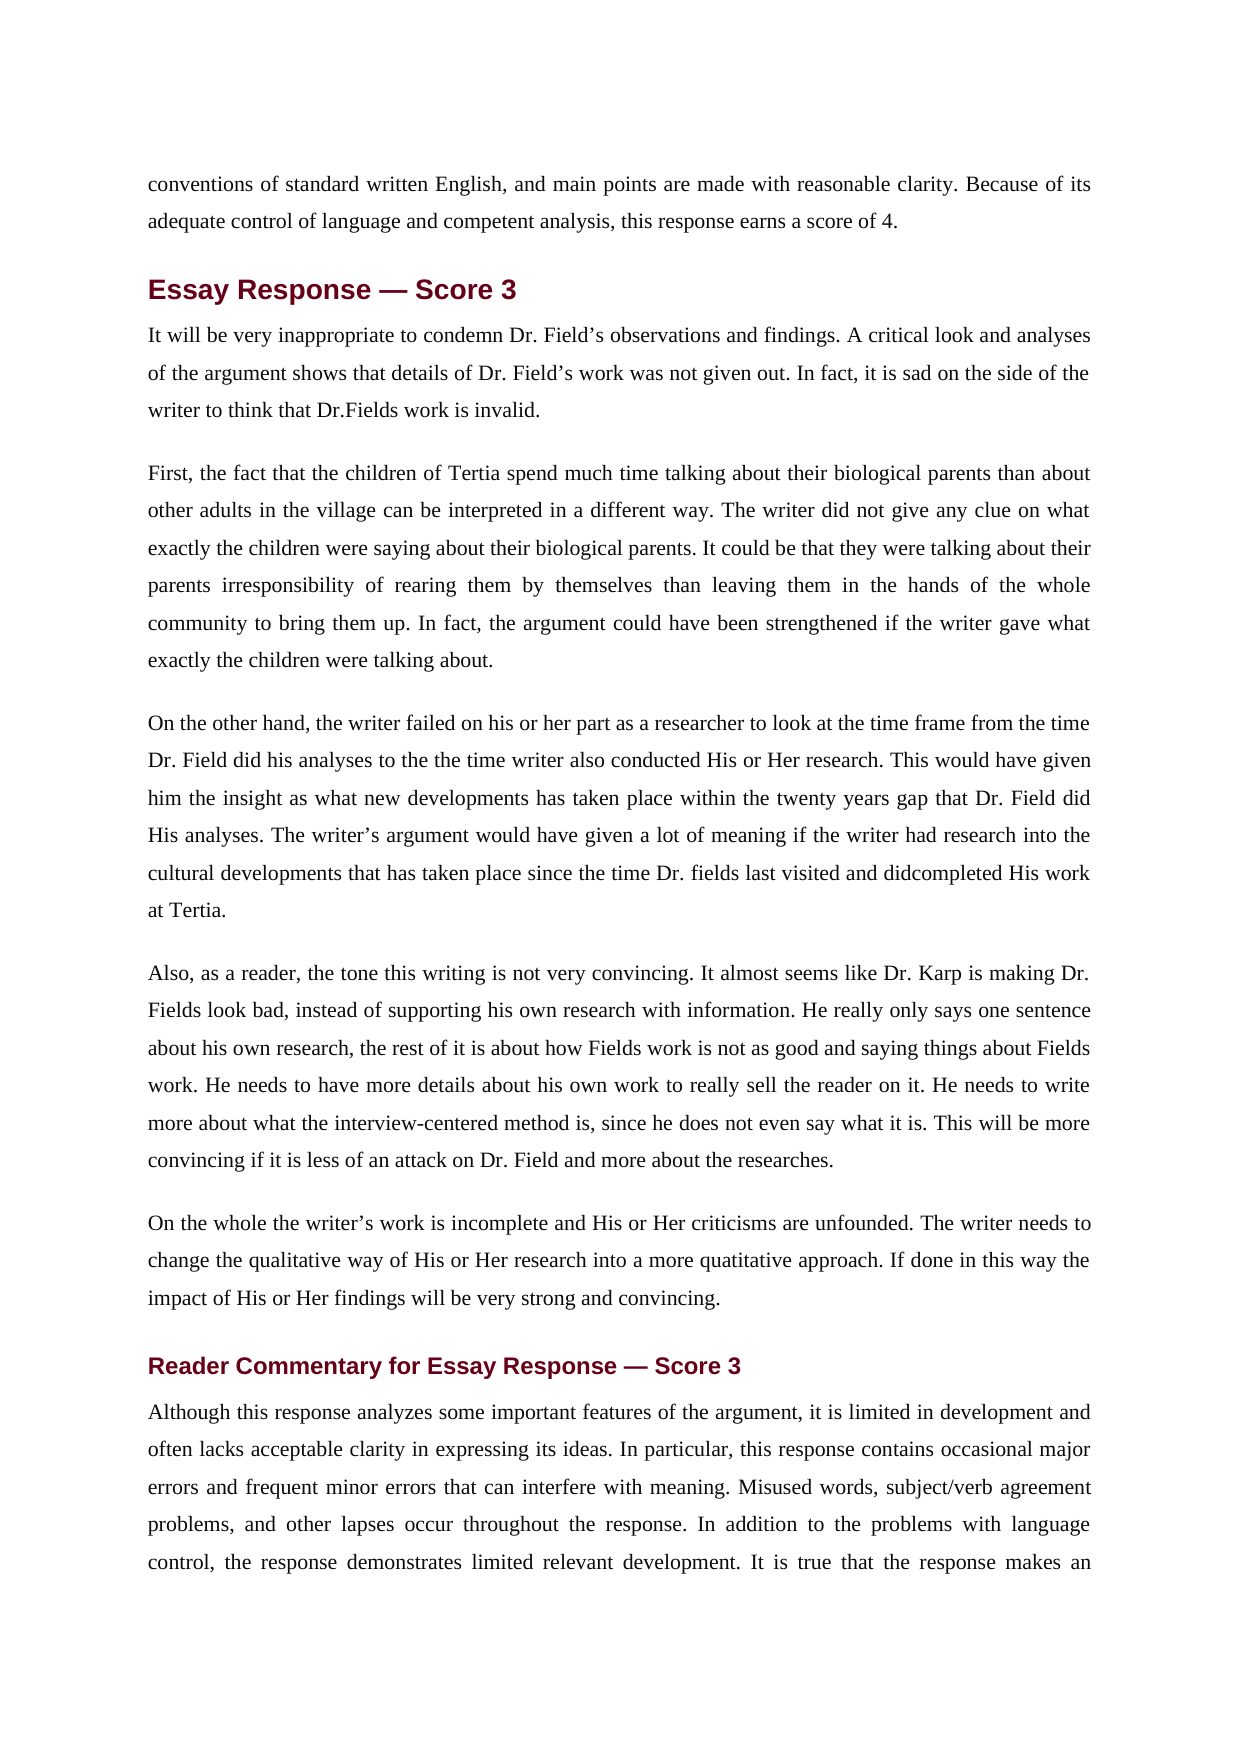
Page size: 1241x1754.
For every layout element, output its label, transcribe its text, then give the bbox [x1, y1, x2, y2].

text Also, as a reader, the tone this writing is not very convincing. It almost seems like Dr. Karp is making Dr. Fields look bad, instead of supporting his own research with information. He really only says one sentence about his own research, the rest of it is about how Fields work is not as good and saying things about Fields work. He needs to have more details about his own work to really sell the reader on it. He needs to write more about what the interview-centered method is, since he does not even say what it is. This will be more convincing if it is less of an attack on Dr. Field and more about the researches. [148, 953, 1092, 1178]
text Essay Response — Score 3 [148, 271, 1092, 308]
text Reader Commentary for Essay Response — Score 3 [148, 1347, 1092, 1385]
text On the whole the writer’s work is incomplete and His or Her criticisms are unfounded. The writer needs to change the qualitative way of His or Her research into a more quatitative approach. If done in this way the impact of His or Her findings will be very strong and convincing. [148, 1203, 1092, 1316]
text First, the fact that the children of Tertia spend much time talking about their biological parents than about other adults in the village can be interpreted in a different way. The writer did not give any clue on what exactly the children were saying about their biological parents. It could be that they were talking about their parents irresponsibility of rearing them by themselves than leaving them in the hands of the whole community to bring them up. In fact, the argument could have been strengthened if the writer gave what exactly the children were talking about. [148, 453, 1092, 678]
text It will be very inappropriate to condemn Dr. Field’s observations and findings. A critical look and analyses of the argument shows that details of Dr. Field’s work was not given out. In fact, it is sad on the side of the writer to think that Dr.Fields work is invalid. [148, 316, 1092, 428]
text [148, 1393, 1092, 1580]
text conventions of standard written English, and main points are made with reasonable clarity. Because of its adequate control of language and competent analysis, this response earns a score of 4. [148, 164, 1092, 239]
text On the other hand, the writer failed on his or her part as a researcher to look at the time frame from the time Dr. Field did his analyses to the the time writer also conducted His or Her research. This would have given him the insight as what new developments has taken place within the twenty years gap that Dr. Field did His analyses. The writer’s argument would have given a lot of meaning if the writer had research into the cultural developments that has taken place since the time Dr. fields last visited and didcompleted His work at Tertia. [148, 703, 1092, 928]
